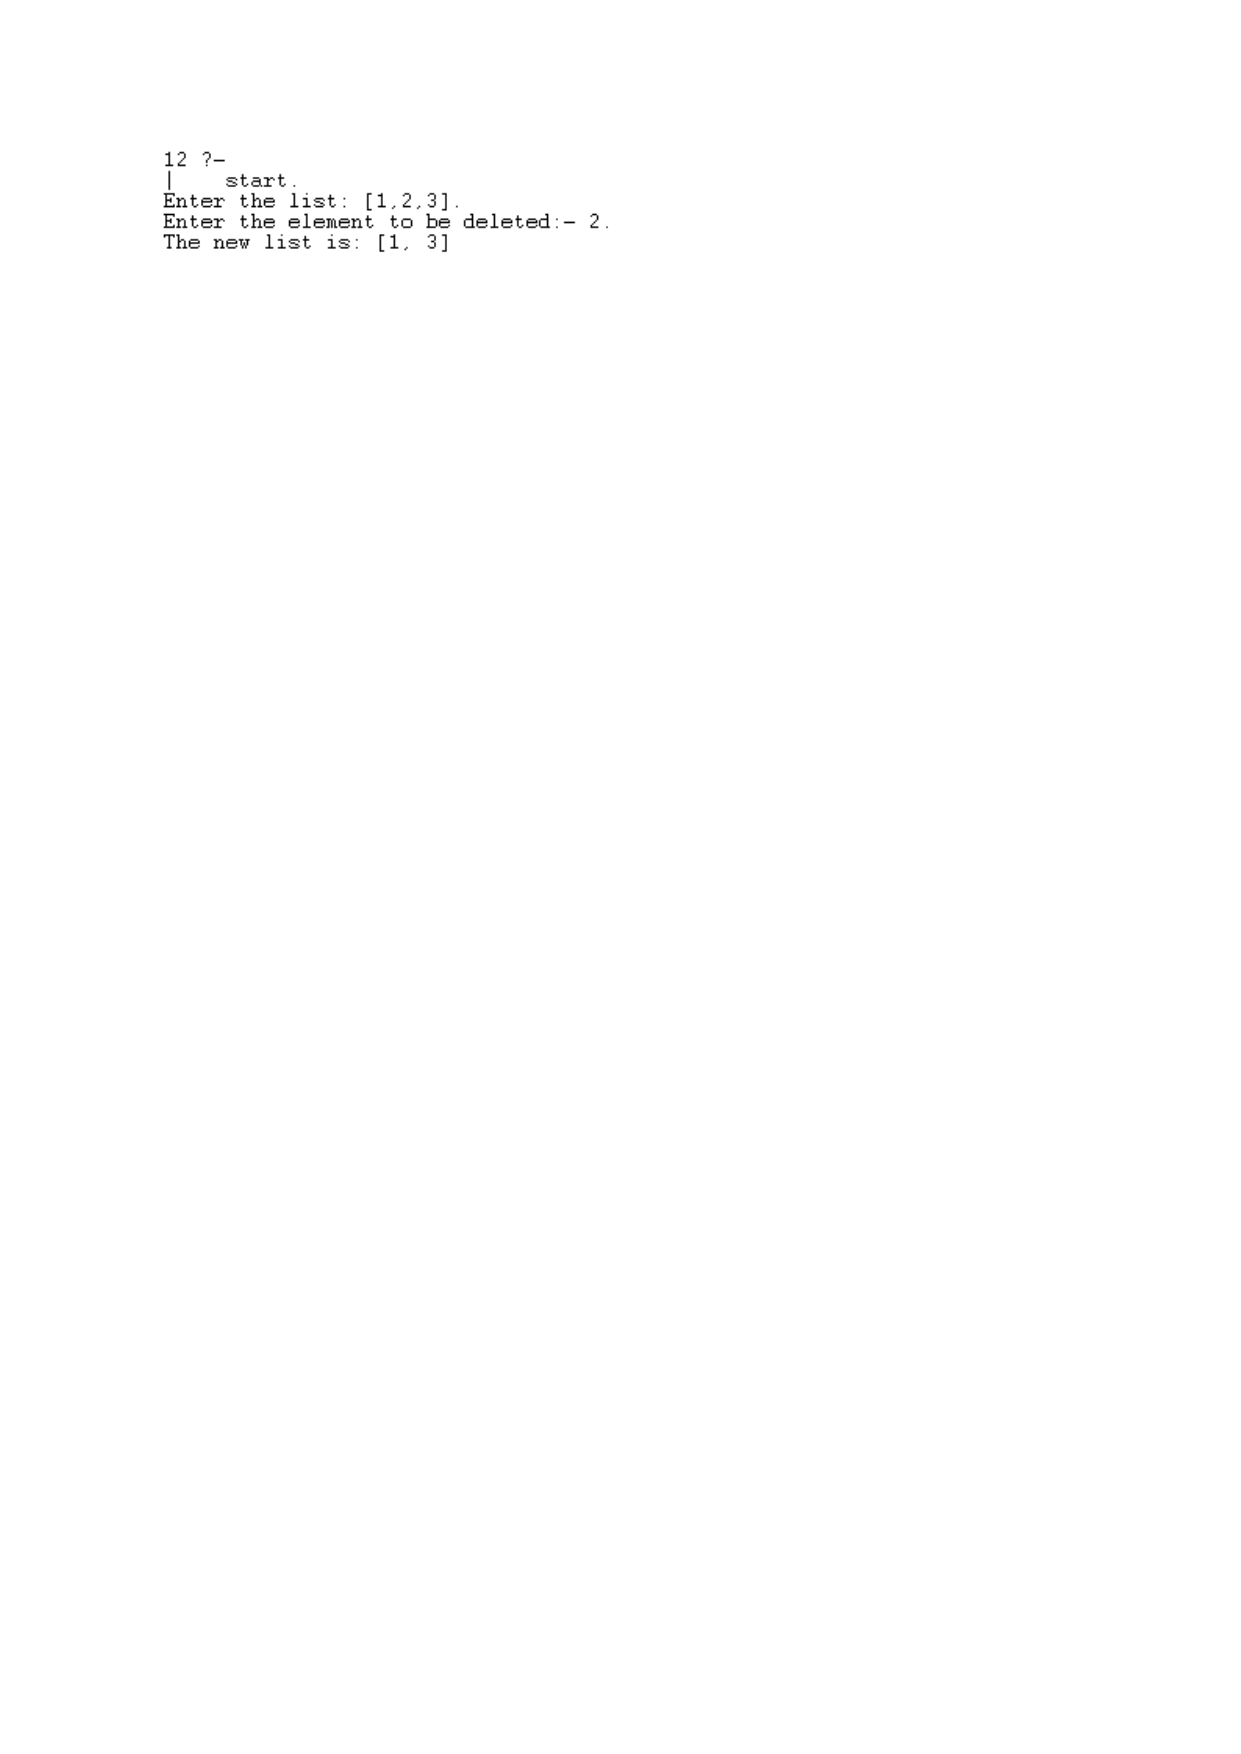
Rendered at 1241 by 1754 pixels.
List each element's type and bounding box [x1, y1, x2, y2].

picture [150, 150, 644, 260]
